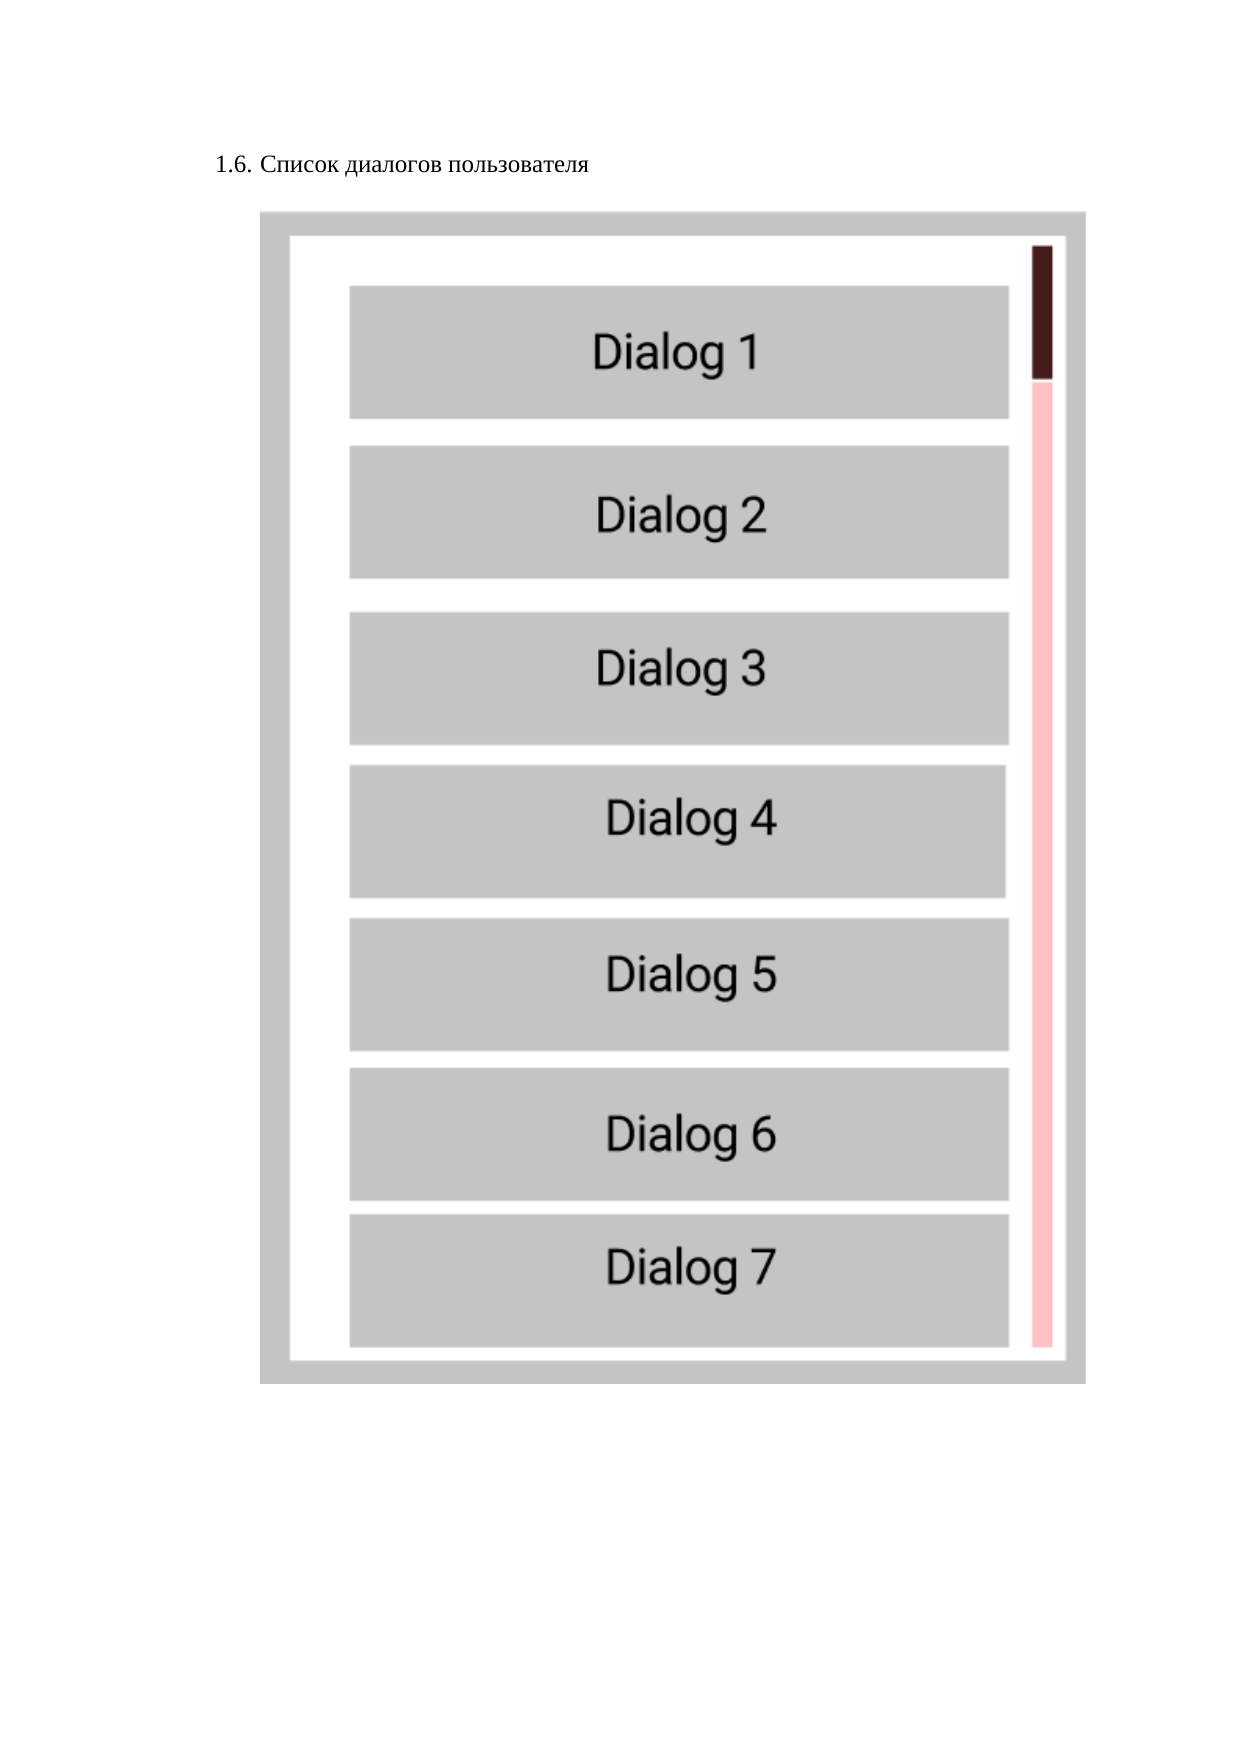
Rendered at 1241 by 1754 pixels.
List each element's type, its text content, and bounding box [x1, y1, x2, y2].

list Список диалогов пользователя [215, 149, 1152, 178]
picture [259, 211, 1087, 1384]
